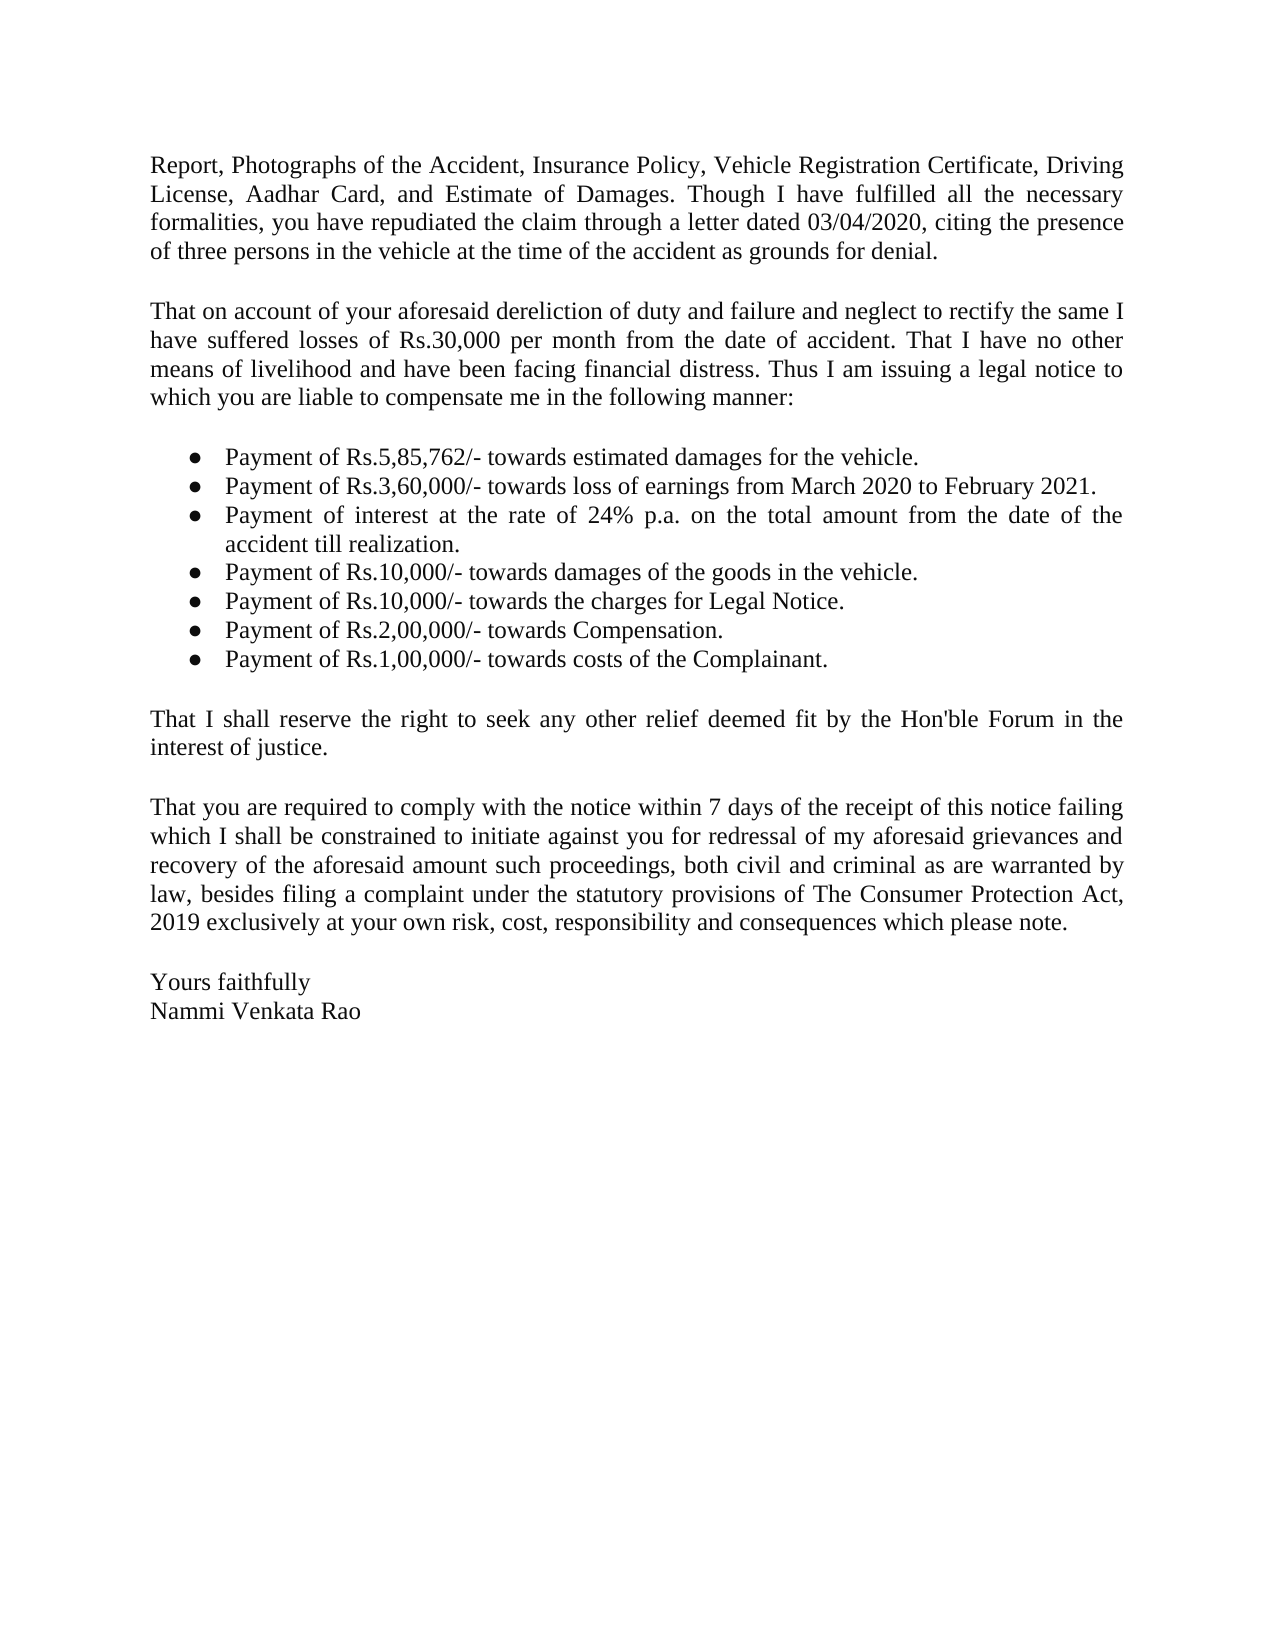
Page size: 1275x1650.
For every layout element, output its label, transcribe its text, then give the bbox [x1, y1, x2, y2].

text Yours faithfully [150, 967, 1125, 996]
text That I shall reserve the right to seek any other relief deemed fit by the Hon'ble Forum in the interest of justice. [150, 704, 1125, 761]
text Nammi Venkata Rao [150, 996, 1125, 1025]
list Payment of Rs.10,000/- towards the charges for Legal Notice. [187, 586, 1125, 615]
list Payment of Rs.2,00,000/- towards Compensation. [187, 615, 1125, 644]
text That you are required to comply with the notice within 7 days of the receipt of this notice failing which I shall be constrained to initiate against you for redressal of my aforesaid grievances and recovery of the aforesaid amount such proceedings, both civil and criminal as are warranted by law, besides filing a complaint under the statutory provisions of The Consumer Protection Act, 2019 exclusively at your own risk, cost, responsibility and consequences which please note. [150, 792, 1125, 936]
text That on account of your aforesaid dereliction of duty and failure and neglect to rectify the same I have suffered losses of Rs.30,000 per month from the date of accident. That I have no other means of livelihood and have been facing financial distress. Thus I am issuing a legal notice to which you are liable to compensate me in the following manner: [150, 296, 1125, 411]
list Payment of Rs.3,60,000/- towards loss of earnings from March 2020 to February 2021. [187, 471, 1125, 500]
list Payment of Rs.5,85,762/- towards estimated damages for the vehicle. [187, 442, 1125, 471]
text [150, 150, 1125, 265]
list Payment of Rs.1,00,000/- towards costs of the Complainant. [187, 644, 1125, 672]
list Payment of interest at the rate of 24% p.a. on the total amount from the date of the accident till realization. [187, 500, 1125, 557]
list Payment of Rs.10,000/- towards damages of the goods in the vehicle. [187, 557, 1125, 586]
